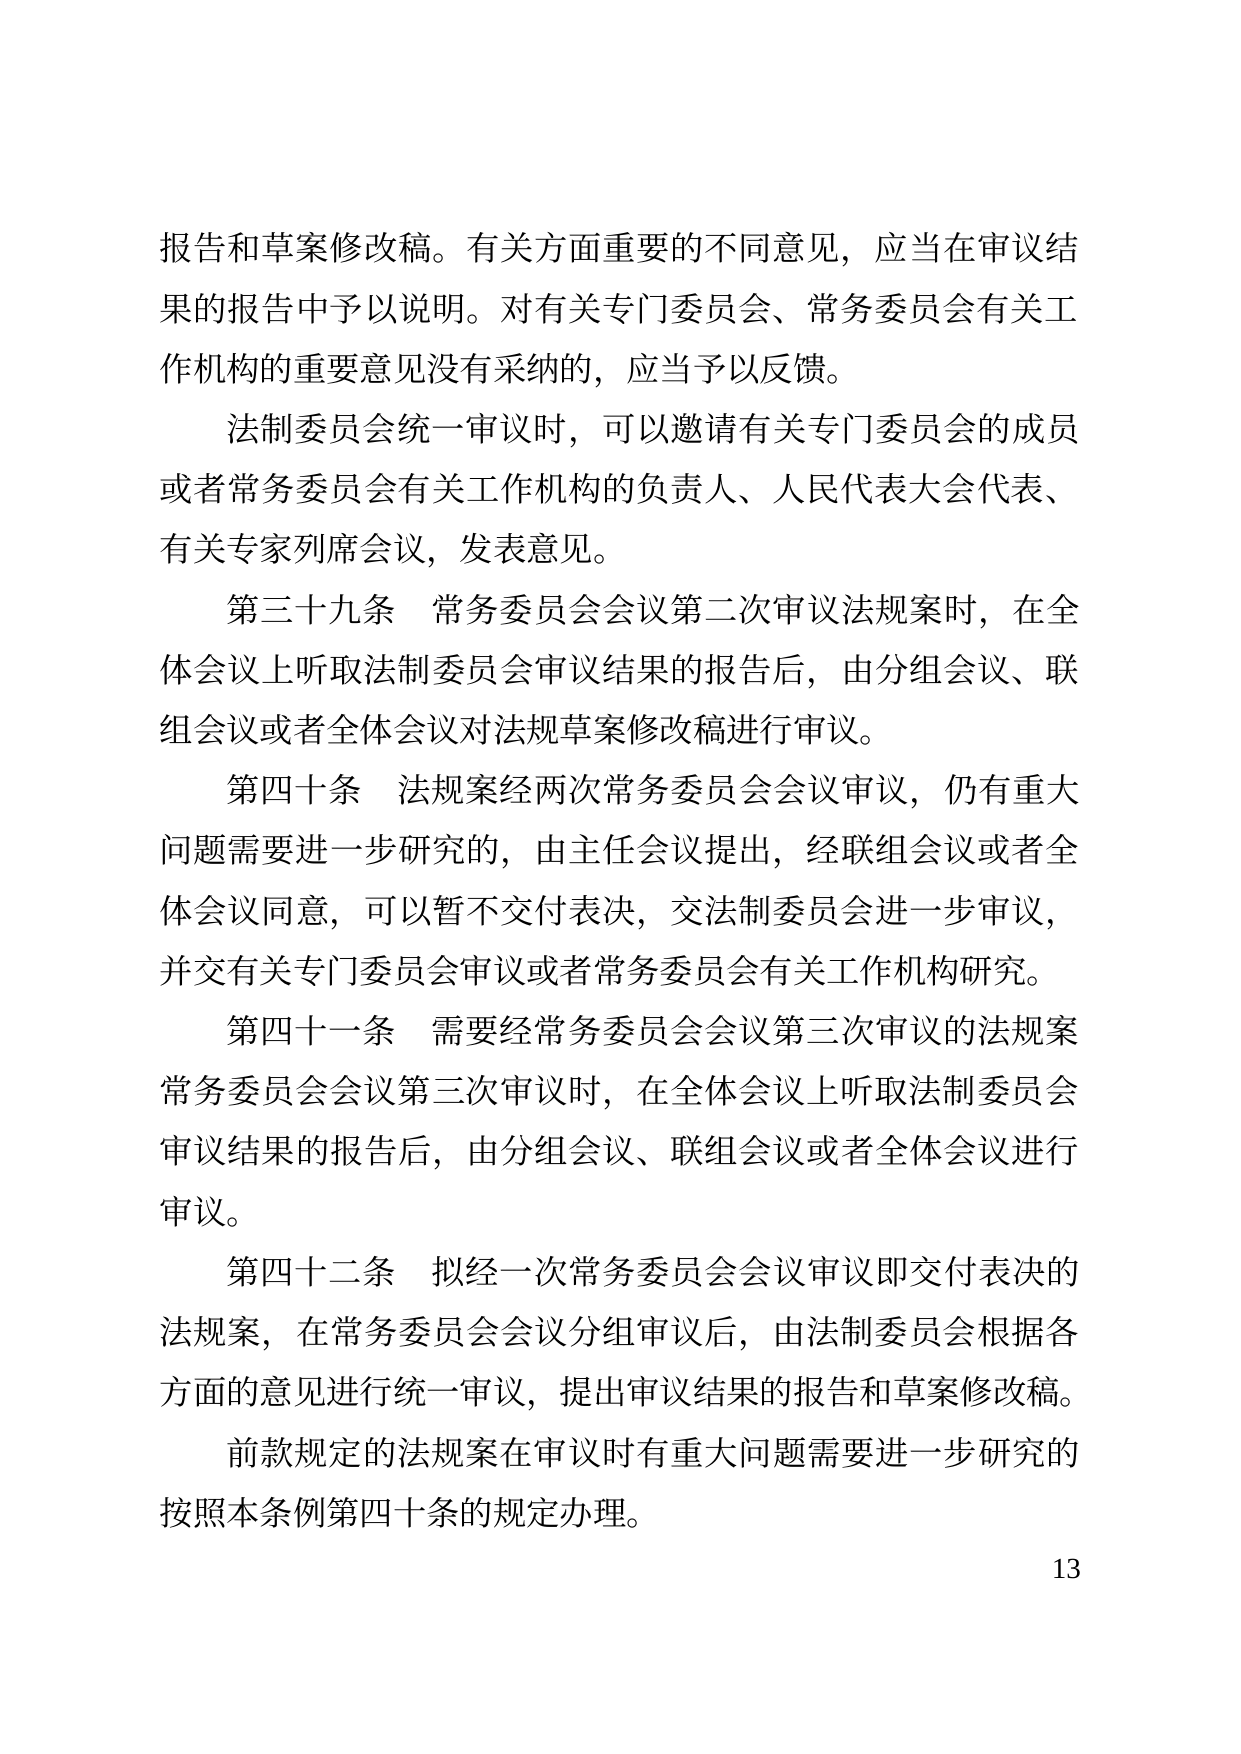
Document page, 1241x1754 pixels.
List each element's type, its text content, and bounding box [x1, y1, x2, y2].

text 第四十一条 需要经常务委员会会议第三次审议的法规案，常务委员会会议第三次审议时，在全体会议上听取法制委员会审议结果的报告后，由分组会议、联组会议或者全体会议进行审议。 [159, 995, 1081, 1236]
text 第四十条 法规案经两次常务委员会会议审议，仍有重大问题需要进一步研究的，由主任会议提出，经联组会议或者全体会议同意，可以暂不交付表决，交法制委员会进一步审议，并交有关专门委员会审议或者常务委员会有关工作机构研究。 [159, 754, 1081, 995]
text 法制委员会统一审议时，可以邀请有关专门委员会的成员或者常务委员会有关工作机构的负责人、人民代表大会代表、有关专家列席会议，发表意见。 [159, 393, 1081, 574]
text 第三十九条 常务委员会会议第二次审议法规案时，在全体会议上听取法制委员会审议结果的报告后，由分组会议、联组会议或者全体会议对法规草案修改稿进行审议。 [159, 574, 1081, 754]
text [159, 213, 1081, 393]
text 前款规定的法规案在审议时有重大问题需要进一步研究的，按照本条例第四十条的规定办理。 [159, 1417, 1081, 1537]
text 第四十二条 拟经一次常务委员会会议审议即交付表决的法规案，在常务委员会会议分组审议后，由法制委员会根据各方面的意见进行统一审议，提出审议结果的报告和草案修改稿。 [159, 1236, 1081, 1417]
